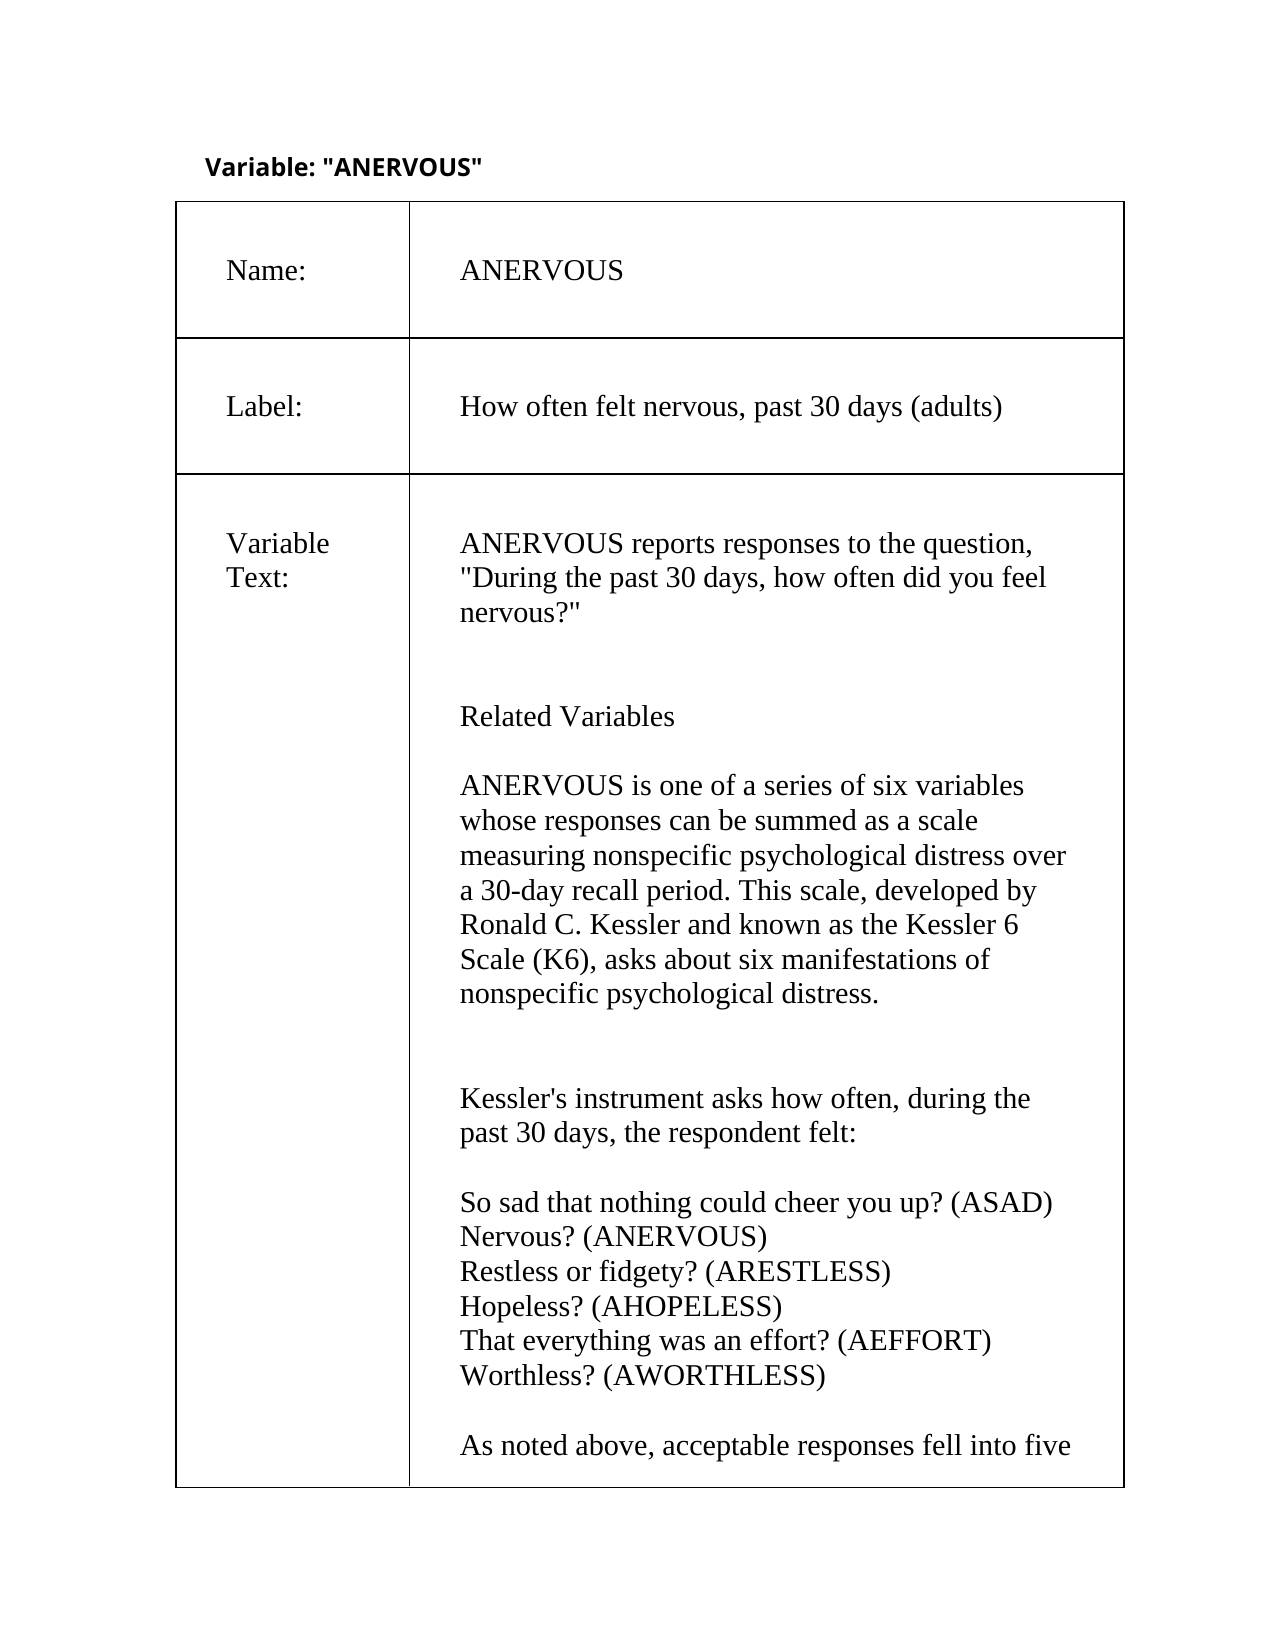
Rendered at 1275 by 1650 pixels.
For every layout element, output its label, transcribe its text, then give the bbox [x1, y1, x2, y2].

table_cell Variable Text: [177, 475, 409, 1486]
table_cell Label: [177, 339, 409, 473]
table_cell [410, 475, 1123, 1486]
table_header ANERVOUS [410, 202, 1123, 337]
table_header Name: [177, 202, 409, 337]
text Variable: "ANERVOUS" [205, 150, 1070, 184]
table_cell How often felt nervous, past 30 days (adults) [410, 339, 1123, 473]
